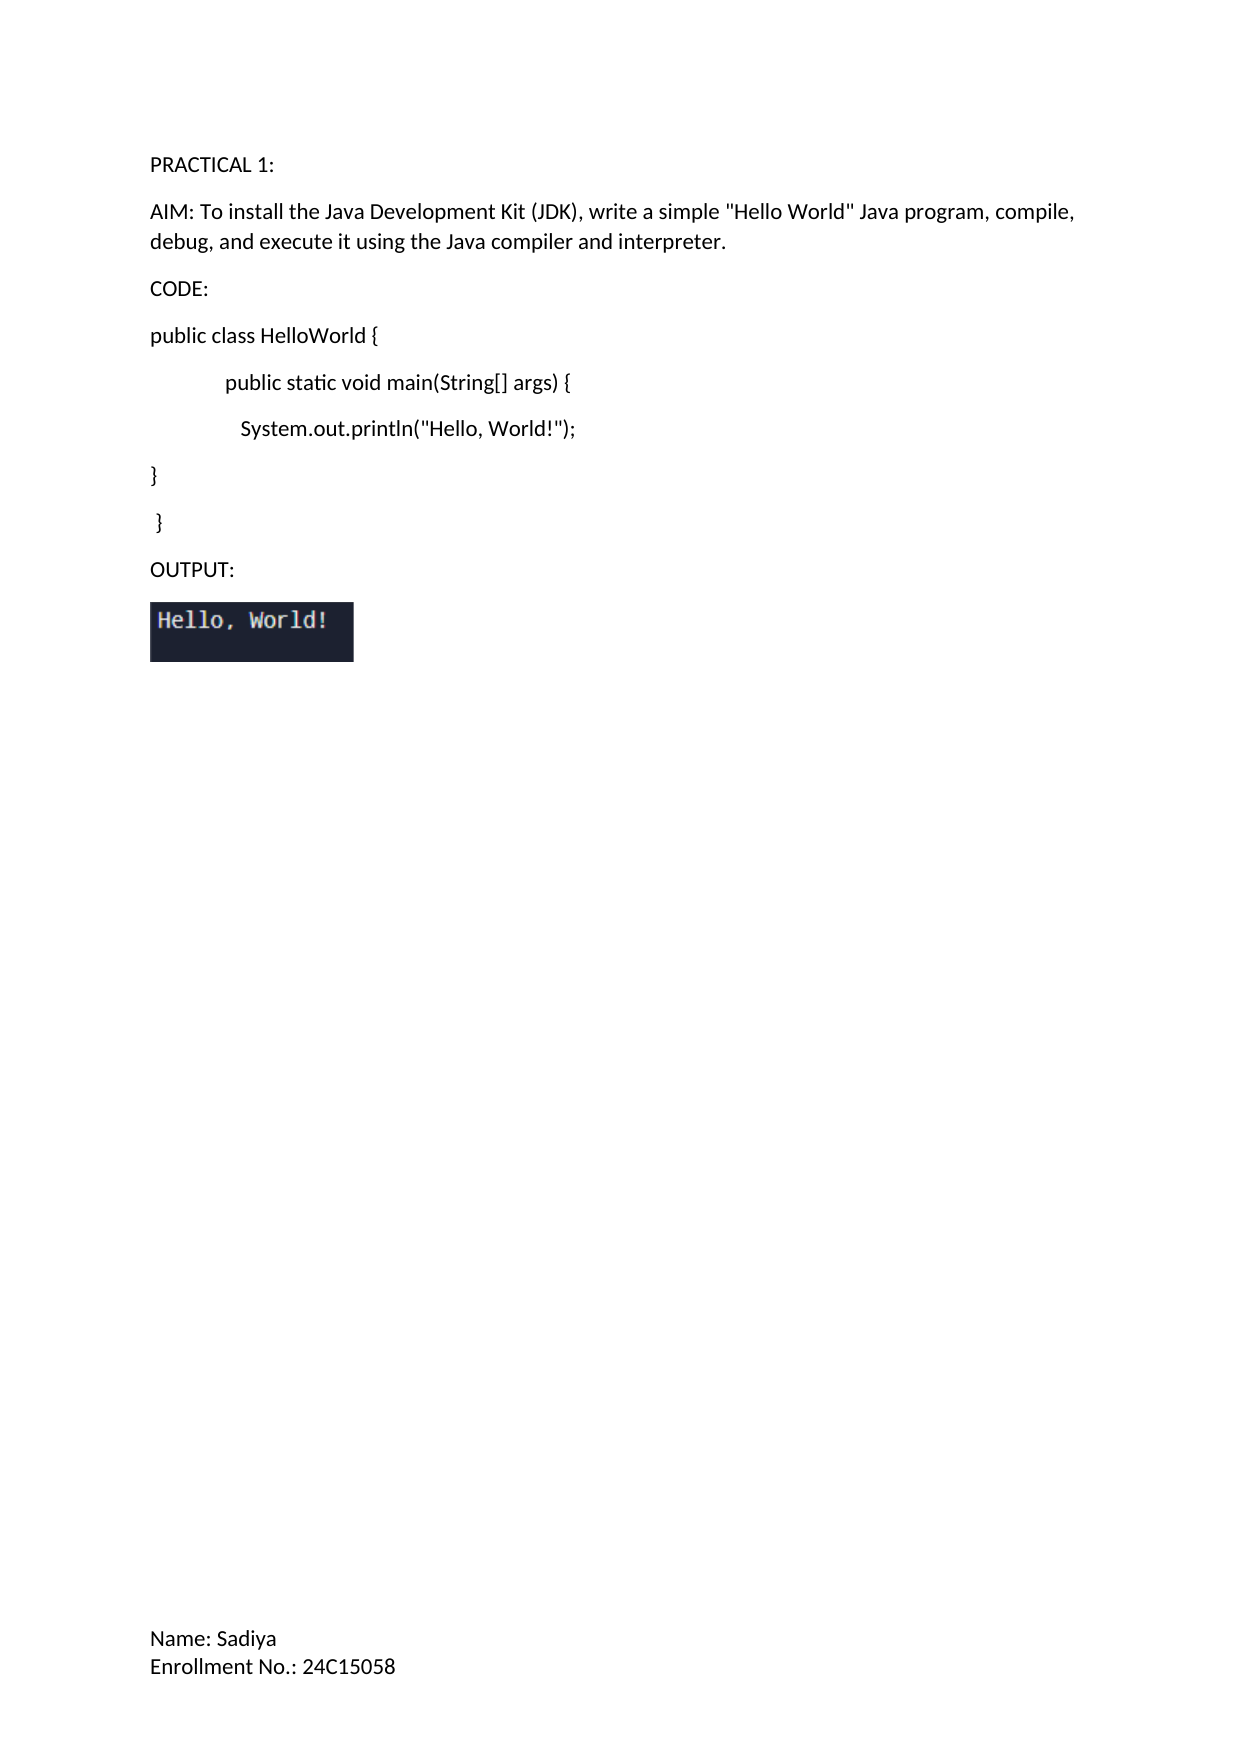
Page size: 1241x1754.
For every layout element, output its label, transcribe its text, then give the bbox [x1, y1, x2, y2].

text System.out.println("Hello, World!"); [150, 414, 1090, 443]
picture [150, 602, 354, 662]
text public class HelloWorld { [150, 321, 1090, 349]
text } [150, 508, 1090, 536]
text PRACTICAL 1: [150, 150, 1090, 178]
text OUTPUT: [150, 555, 1090, 583]
text } [150, 461, 1090, 489]
text CODE: [150, 274, 1090, 302]
text AIM: To install the Java Development Kit (JDK), write a simple "Hello World" Java program, compile, debug, and execute it using the Java compiler and interpreter. [150, 197, 1090, 255]
text public static void main(String[] args) { [150, 368, 1090, 396]
